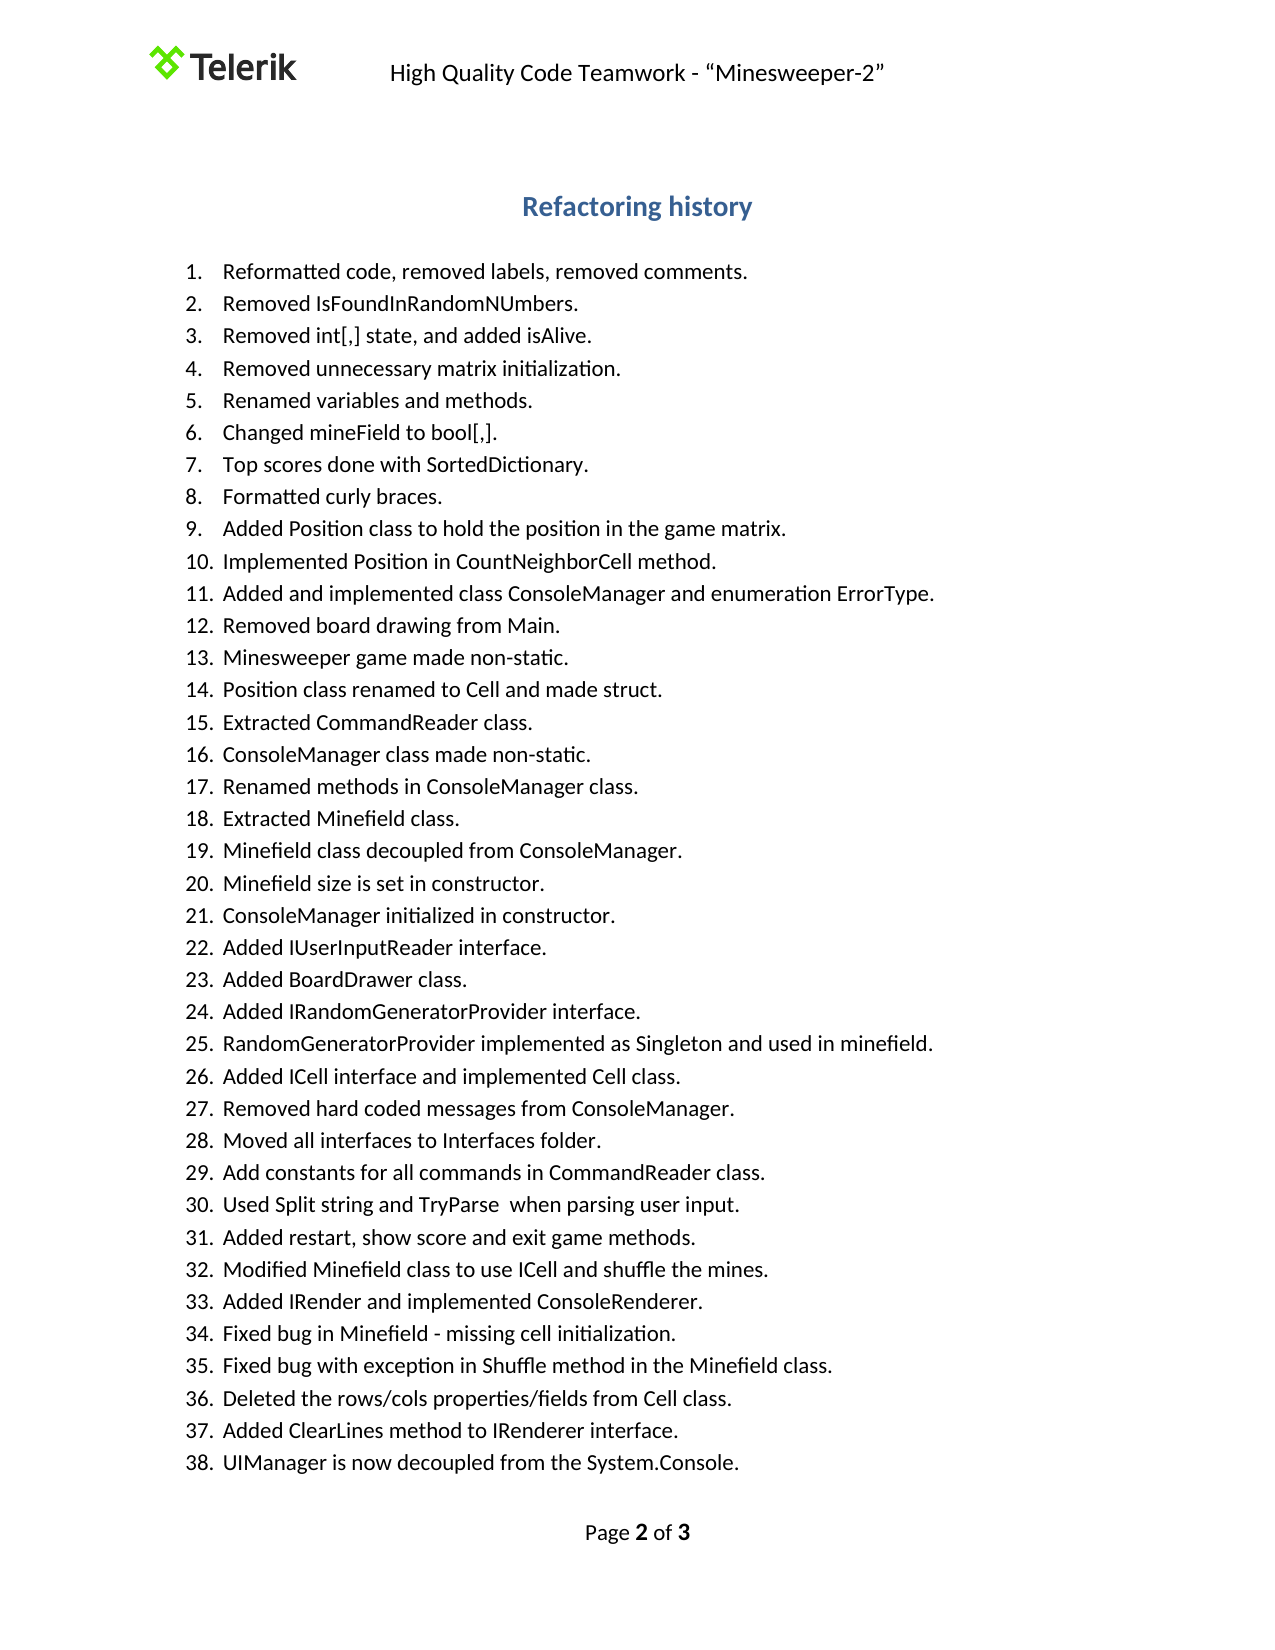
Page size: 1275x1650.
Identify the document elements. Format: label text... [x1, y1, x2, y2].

list Fixed bug with exception in Shuffle method in the Minefield class. [185, 1351, 1127, 1379]
list Renamed methods in ConsoleManager class. [185, 772, 1127, 800]
list Reformatted code, removed labels, removed comments. [185, 257, 1127, 285]
list Removed hard coded messages from ConsoleManager. [185, 1094, 1127, 1122]
list Minefield size is set in constructor. [185, 869, 1127, 897]
list Extracted Minefield class. [185, 804, 1127, 832]
list ConsoleManager class made non-static. [185, 740, 1127, 768]
list RandomGeneratorProvider implemented as Singleton and used in minefield. [185, 1029, 1127, 1058]
list Minefield class decoupled from ConsoleManager. [185, 836, 1127, 864]
list Extracted CommandReader class. [185, 708, 1127, 736]
list Added and implemented class ConsoleManager and enumeration ErrorType. [185, 579, 1127, 607]
list Fixed bug in Minefield - missing cell initialization. [185, 1319, 1127, 1347]
list Removed unnecessary matrix initialization. [185, 354, 1127, 382]
list Position class renamed to Cell and made struct. [185, 676, 1127, 703]
list Removed board drawing from Main. [185, 611, 1127, 639]
list Deleted the rows/cols properties/fields from Cell class. [185, 1384, 1127, 1412]
list Removed int[,] state, and added isAlive. [185, 321, 1127, 349]
list Added IRender and implemented ConsoleRenderer. [185, 1287, 1127, 1315]
list Minesweeper game made non-static. [185, 643, 1127, 671]
list Modified Minefield class to use ICell and shuffle the mines. [185, 1255, 1127, 1283]
list Added IRandomGeneratorProvider interface. [185, 997, 1127, 1025]
list Used Split string and TryParse when parsing user input. [185, 1191, 1127, 1218]
list Renamed variables and methods. [185, 386, 1127, 414]
list Added IUserInputReader interface. [185, 933, 1127, 961]
list Added restart, show score and exit game methods. [185, 1223, 1127, 1251]
list Added BoardDrawer class. [185, 965, 1127, 993]
list Top scores done with SortedDictionary. [185, 450, 1127, 478]
subtitle Refactoring history [148, 188, 1127, 224]
list Moved all interfaces to Interfaces folder. [185, 1126, 1127, 1154]
list Add constants for all commands in CommandReader class. [185, 1158, 1127, 1186]
picture [147, 45, 298, 82]
list Removed IsFoundInRandomNUmbers. [185, 289, 1127, 317]
list Added ClearLines method to IRenderer interface. [185, 1416, 1127, 1444]
list ConsoleManager initialized in constructor. [185, 901, 1127, 929]
list Added Position class to hold the position in the game matrix. [185, 514, 1127, 543]
list Added ICell interface and implemented Cell class. [185, 1062, 1127, 1090]
list UIManager is now decoupled from the System.Console. [185, 1448, 1127, 1476]
list Formatted curly braces. [185, 482, 1127, 510]
list Implemented Position in CountNeighborCell method. [185, 547, 1127, 575]
list Changed mineField to bool[,]. [185, 418, 1127, 446]
